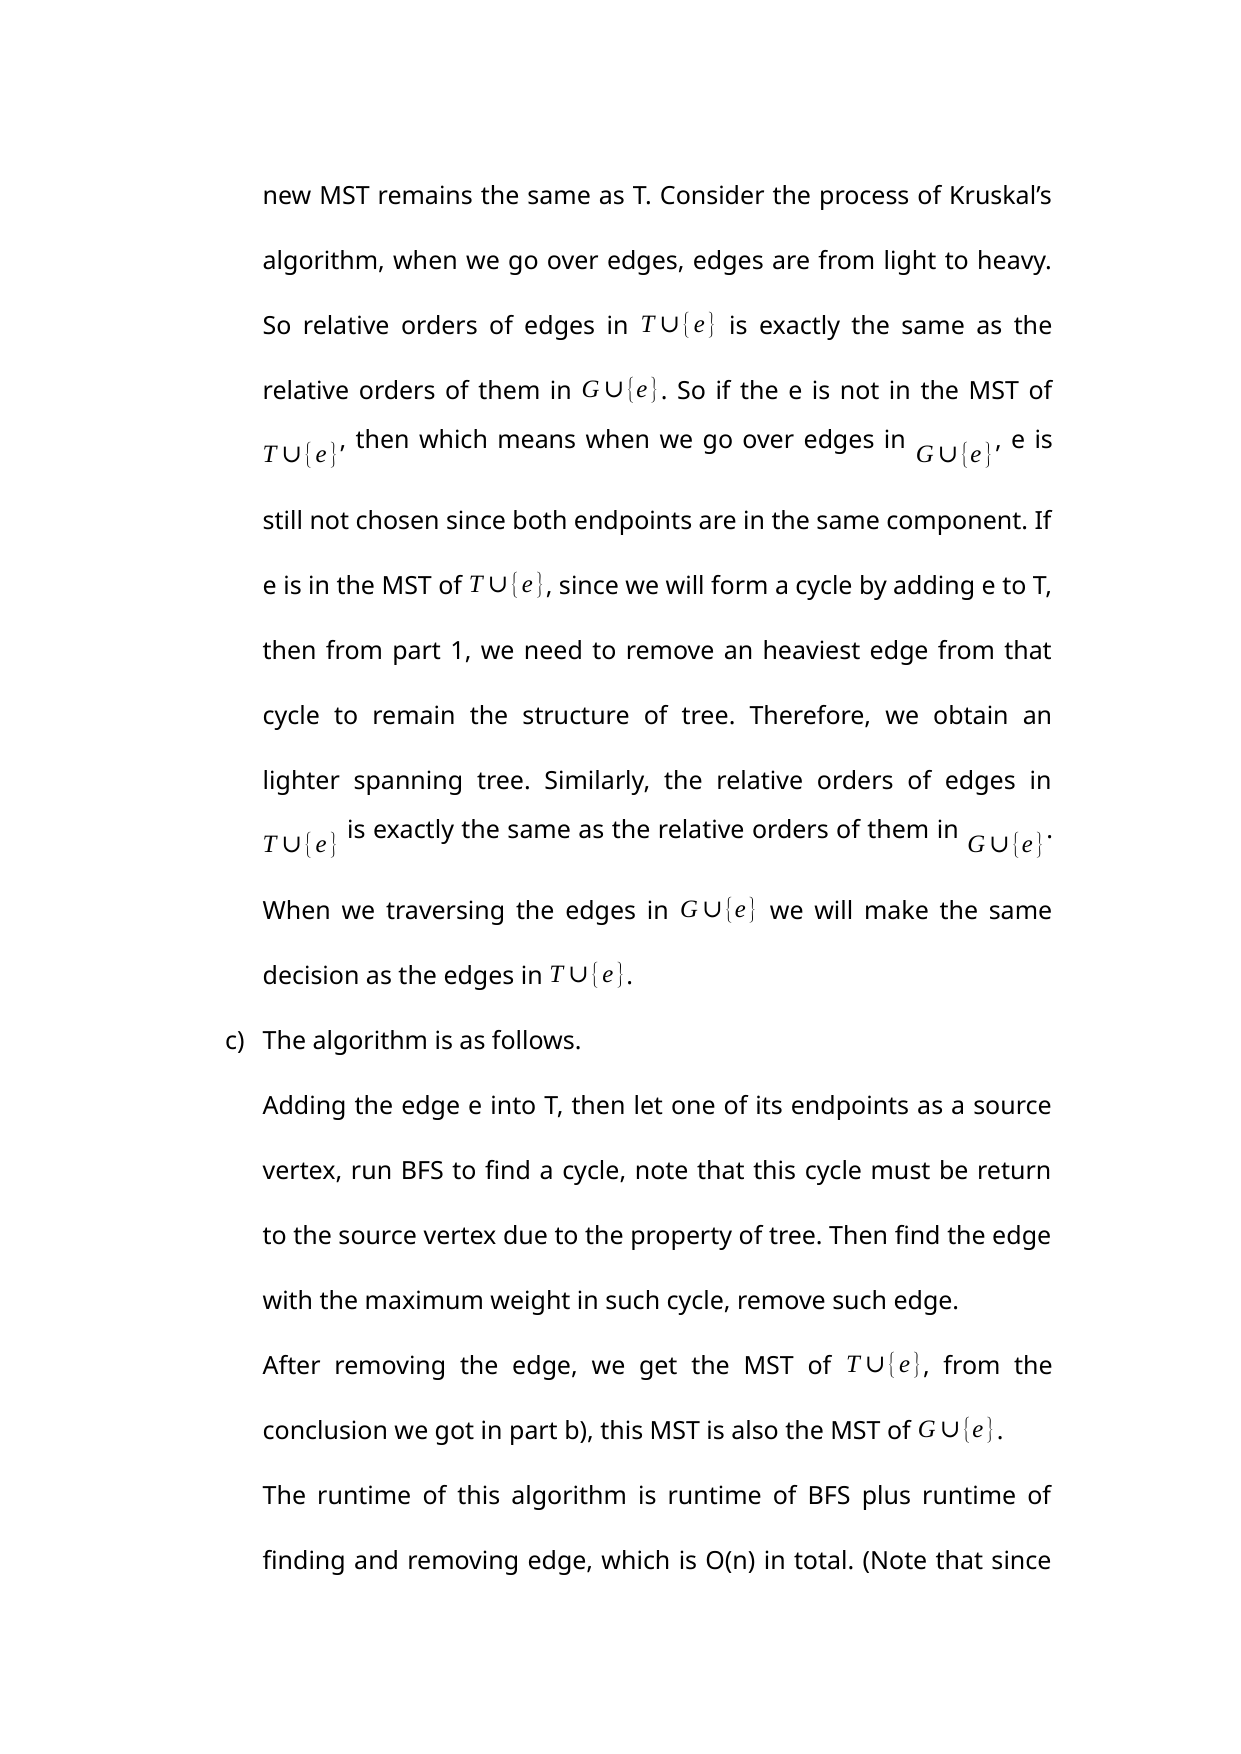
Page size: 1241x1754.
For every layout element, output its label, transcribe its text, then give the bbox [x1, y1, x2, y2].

list After removing the edge, we get the MST of , from the conclusion we got in part b), this MST is also the MST of . [262, 1332, 1053, 1462]
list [262, 1462, 1053, 1592]
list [225, 162, 1053, 1007]
list The algorithm is as follows. [225, 1007, 1053, 1072]
list Adding the edge e into T, then let one of its endpoints as a source vertex, run BFS to find a cycle, note that this cycle must be return to the source vertex due to the property of tree. Then find the edge with the maximum weight in such cycle, remove such edge. [262, 1072, 1053, 1332]
